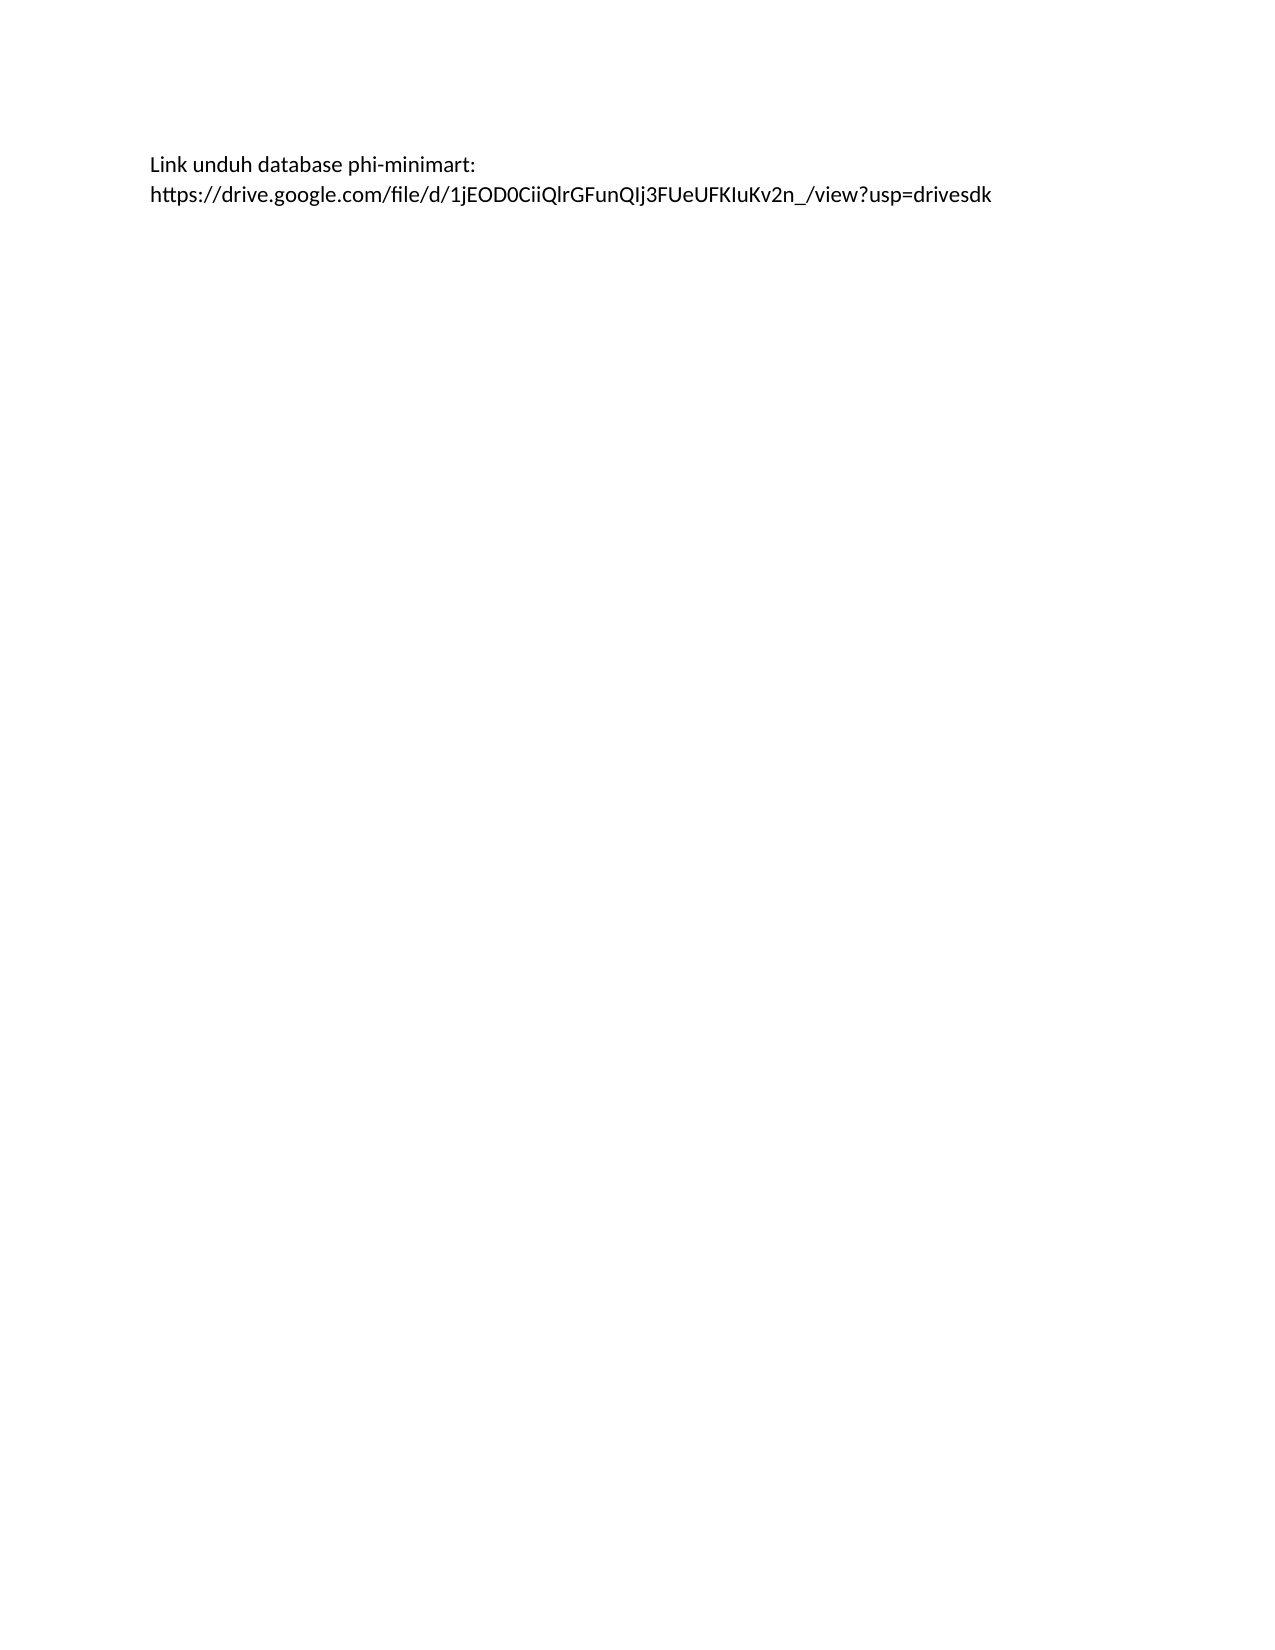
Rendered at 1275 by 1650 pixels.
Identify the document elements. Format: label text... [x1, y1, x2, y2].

text Link unduh database phi-minimart: https://drive.google.com/file/d/1jEOD0CiiQlrGFunQIj3FUeUFKIuKv2n_/view?usp=drivesdk [150, 150, 1125, 208]
